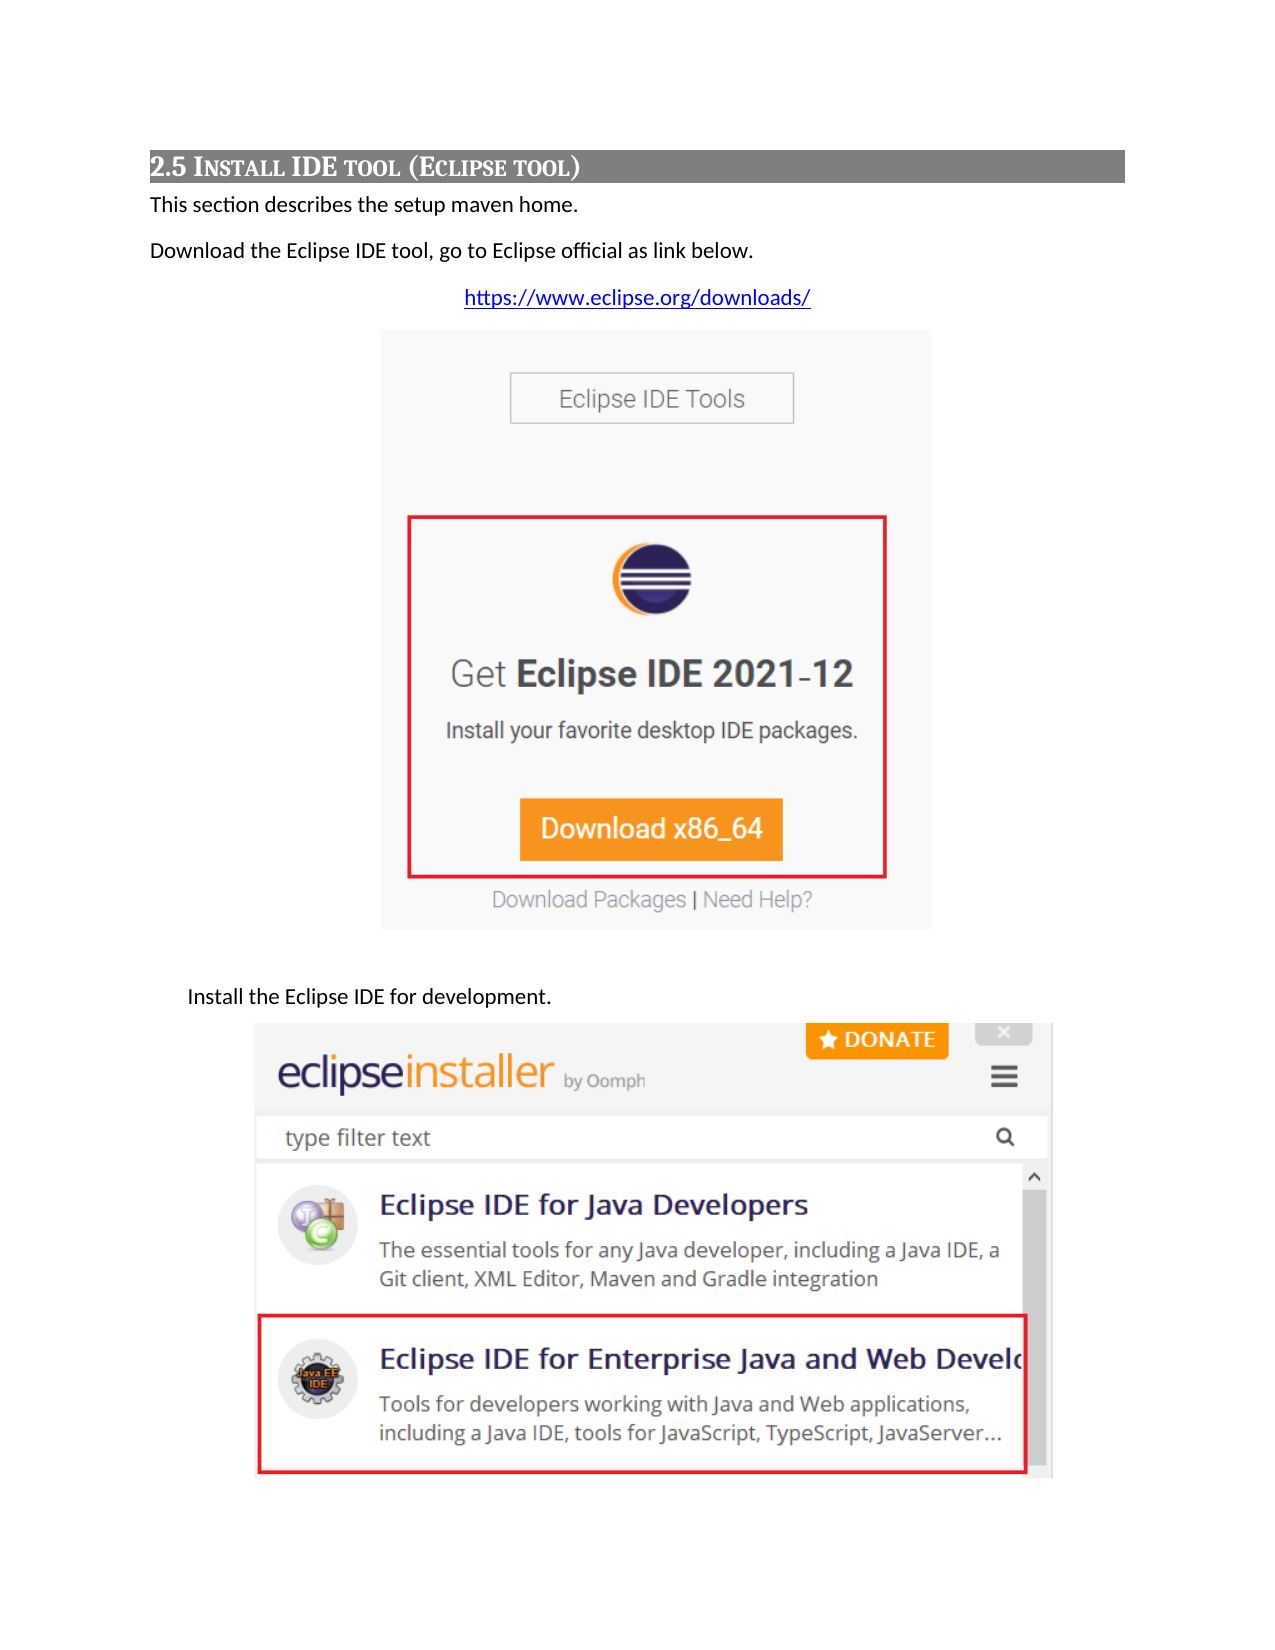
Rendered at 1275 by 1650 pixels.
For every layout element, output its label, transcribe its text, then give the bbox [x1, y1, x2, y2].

subtitle Install IDE tool (Eclipse tool) [150, 150, 1125, 183]
picture [254, 1023, 1059, 1478]
text https://www.eclipse.org/downloads/ [150, 283, 1125, 312]
text Download the Eclipse IDE tool, go to Eclipse official as link below. [150, 237, 1125, 265]
text This section describes the setup maven home. [150, 190, 1125, 218]
list Install the Eclipse IDE for development. [187, 982, 1125, 1011]
picture [380, 330, 932, 930]
